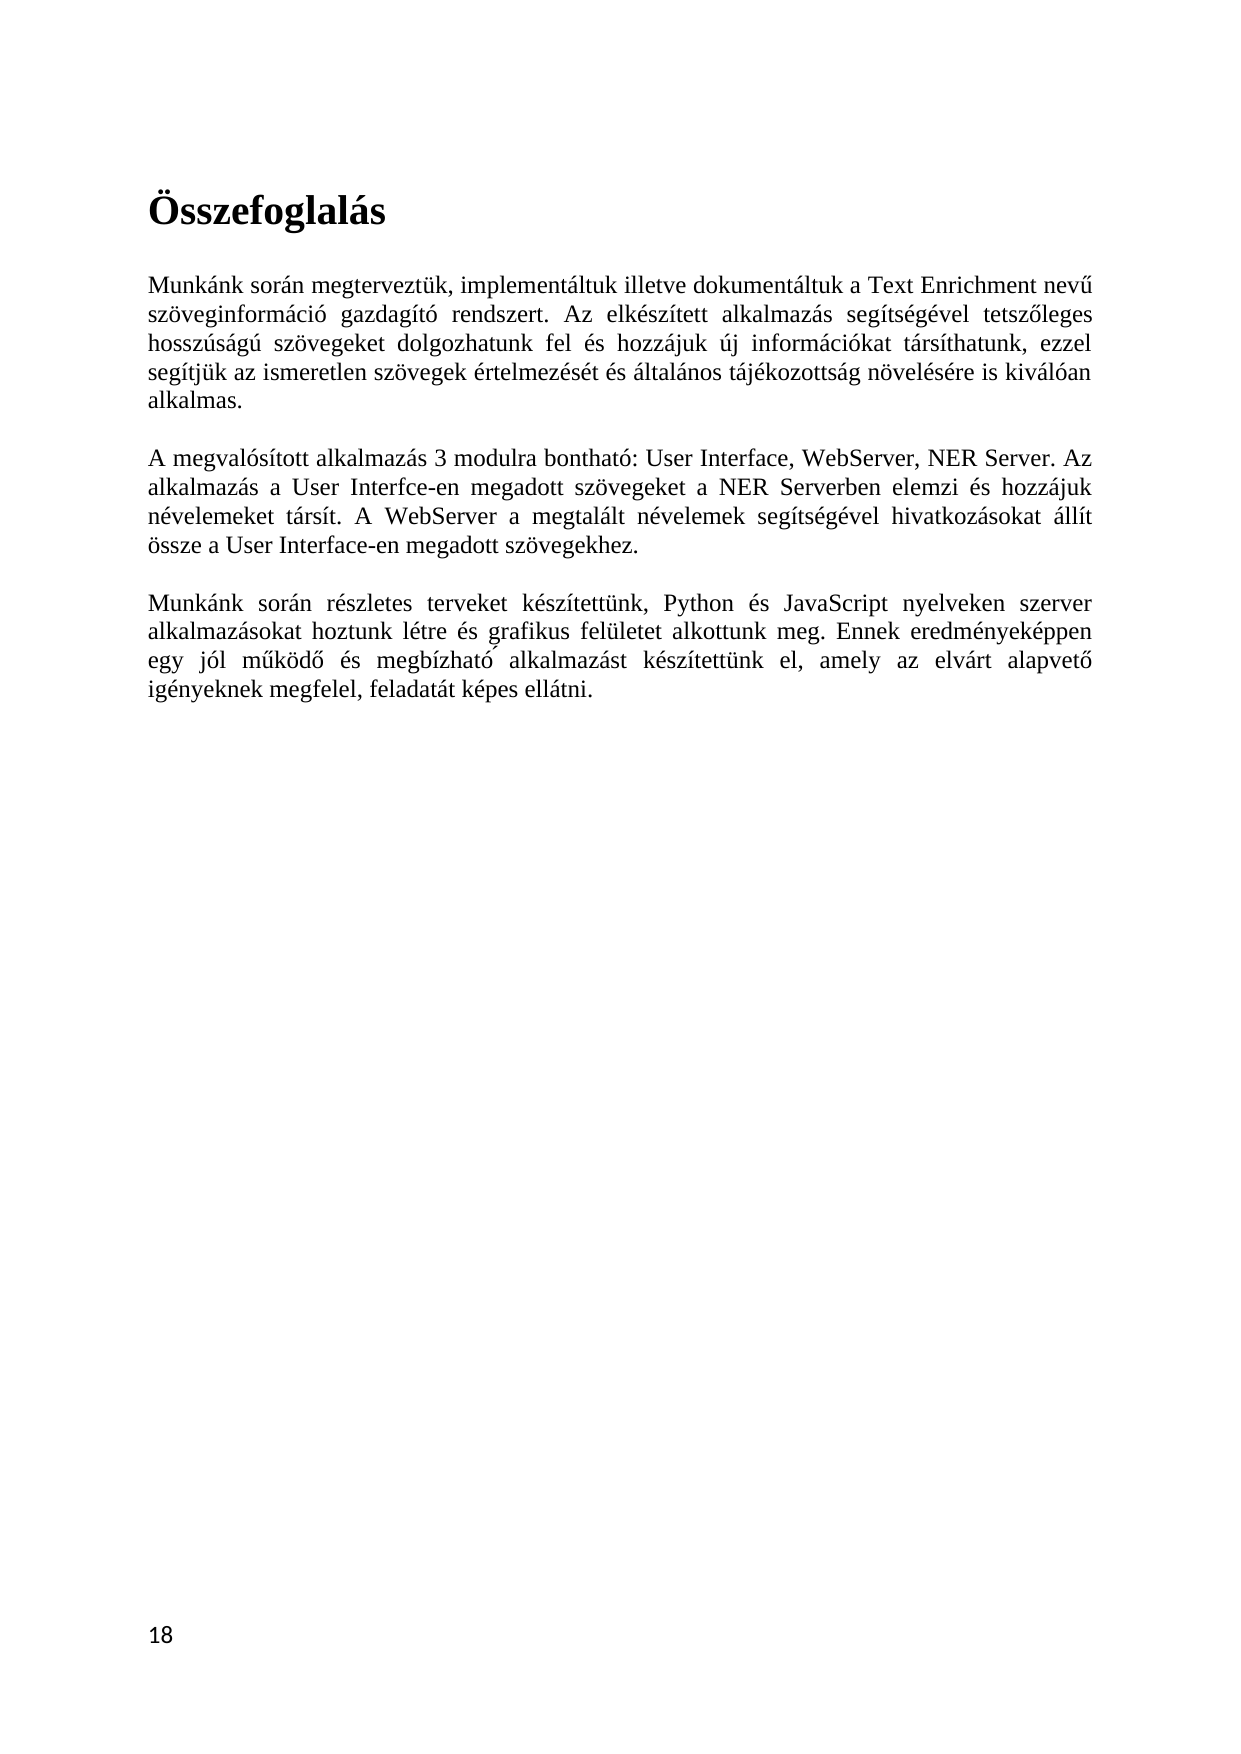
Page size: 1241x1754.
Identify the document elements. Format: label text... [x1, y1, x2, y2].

subtitle Összefoglalás [148, 185, 1093, 233]
text A megvalósított alkalmazás 3 modulra bontható: User Interface, WebServer, NER Server. Az alkalmazás a User Interfce-en megadott szövegeket a NER Serverben elemzi és hozzájuk névelemeket társít. A WebServer a megtalált névelemek segítségével hivatkozásokat állít össze a User Interface-en megadott szövegekhez. [148, 443, 1093, 558]
text Munkánk során részletes terveket készítettünk, Python és JavaScript nyelveken szerver alkalmazásokat hoztunk létre és grafikus felületet alkottunk meg. Ennek eredményeképpen egy jól működő és megbízható́ alkalmazást készítettünk el, amely az elvárt alapvető igényeknek megfelel, feladatát képes ellátni. [148, 588, 1093, 703]
text Munkánk során megterveztük, implementáltuk illetve dokumentáltuk a Text Enrichment nevű szöveginformáció gazdagító rendszert. Az elkészített alkalmazás segítségével tetszőleges hosszúságú szövegeket dolgozhatunk fel és hozzájuk új információkat társíthatunk, ezzel segítjük az ismeretlen szövegek értelmezését és általános tájékozottság növelésére is kiválóan alkalmas. [148, 271, 1093, 414]
